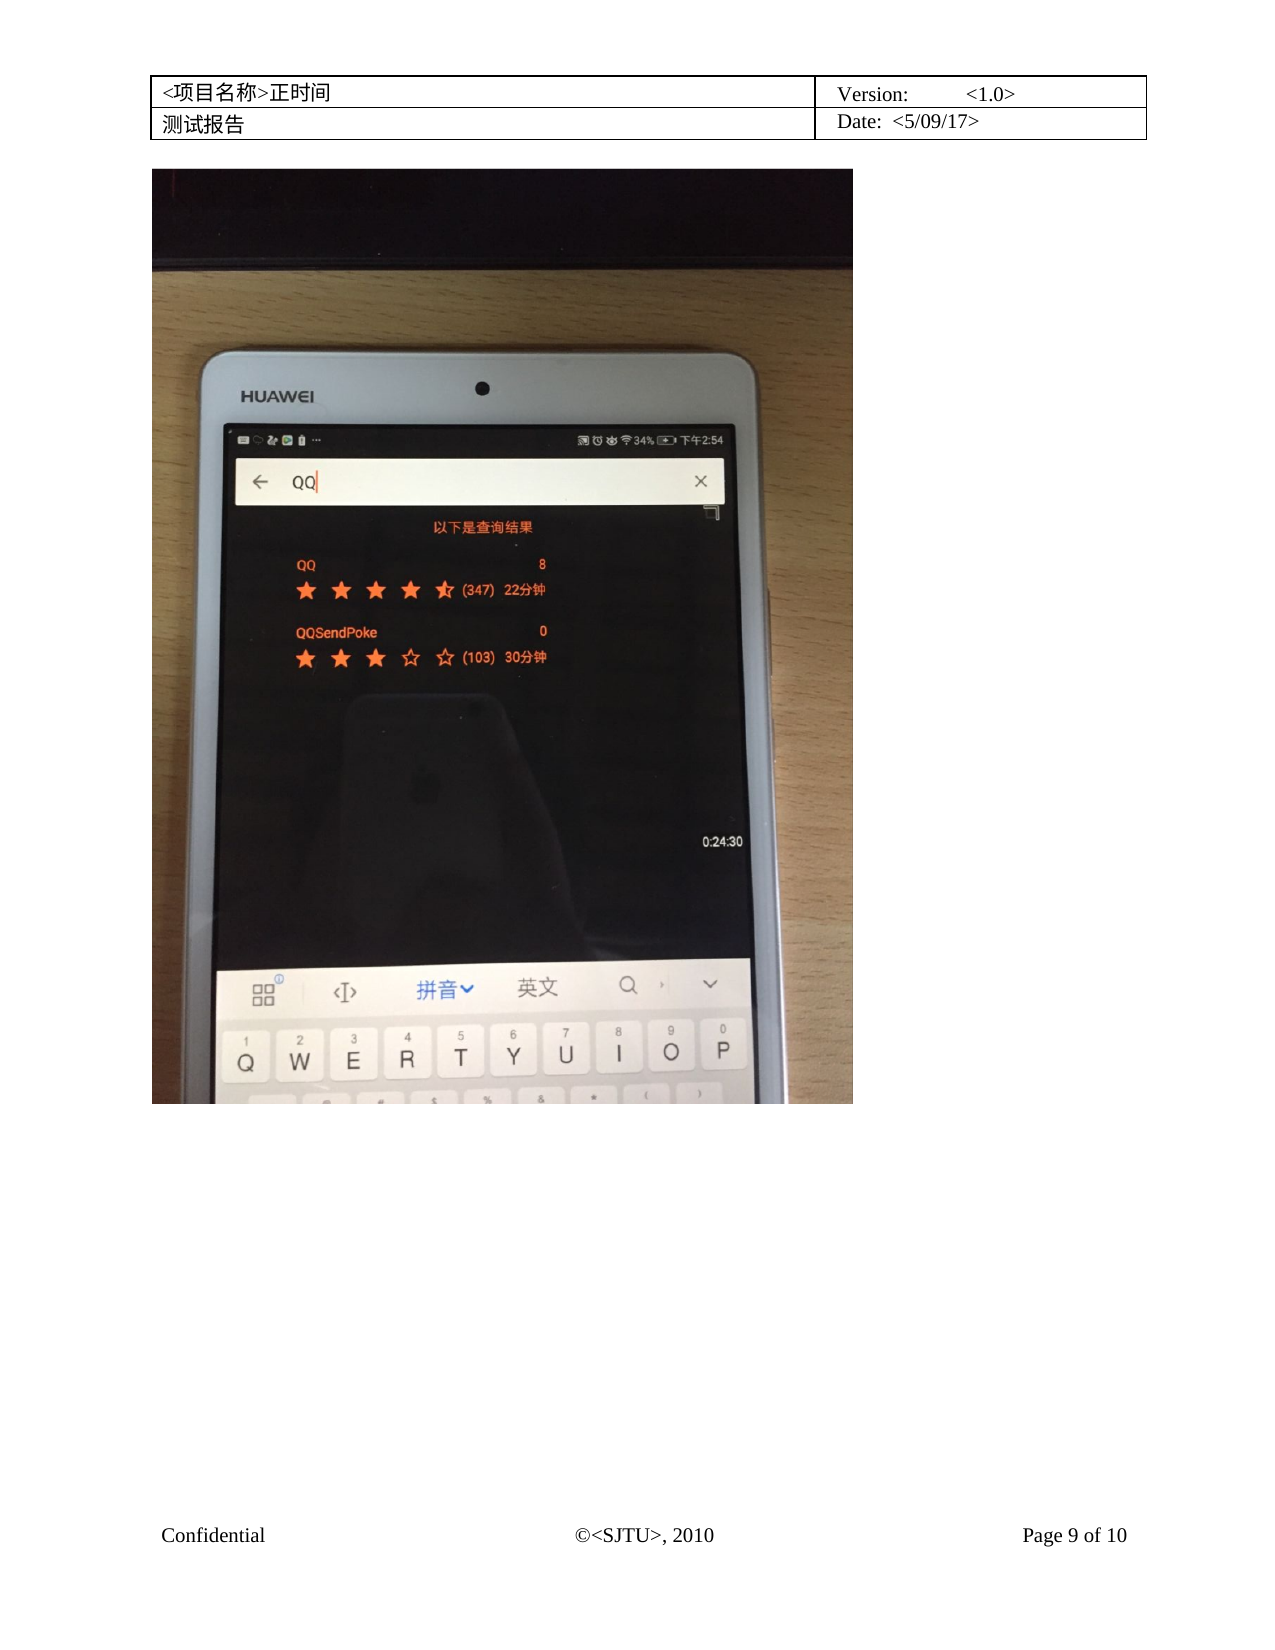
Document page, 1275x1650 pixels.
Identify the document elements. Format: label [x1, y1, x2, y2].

picture [152, 170, 853, 1103]
